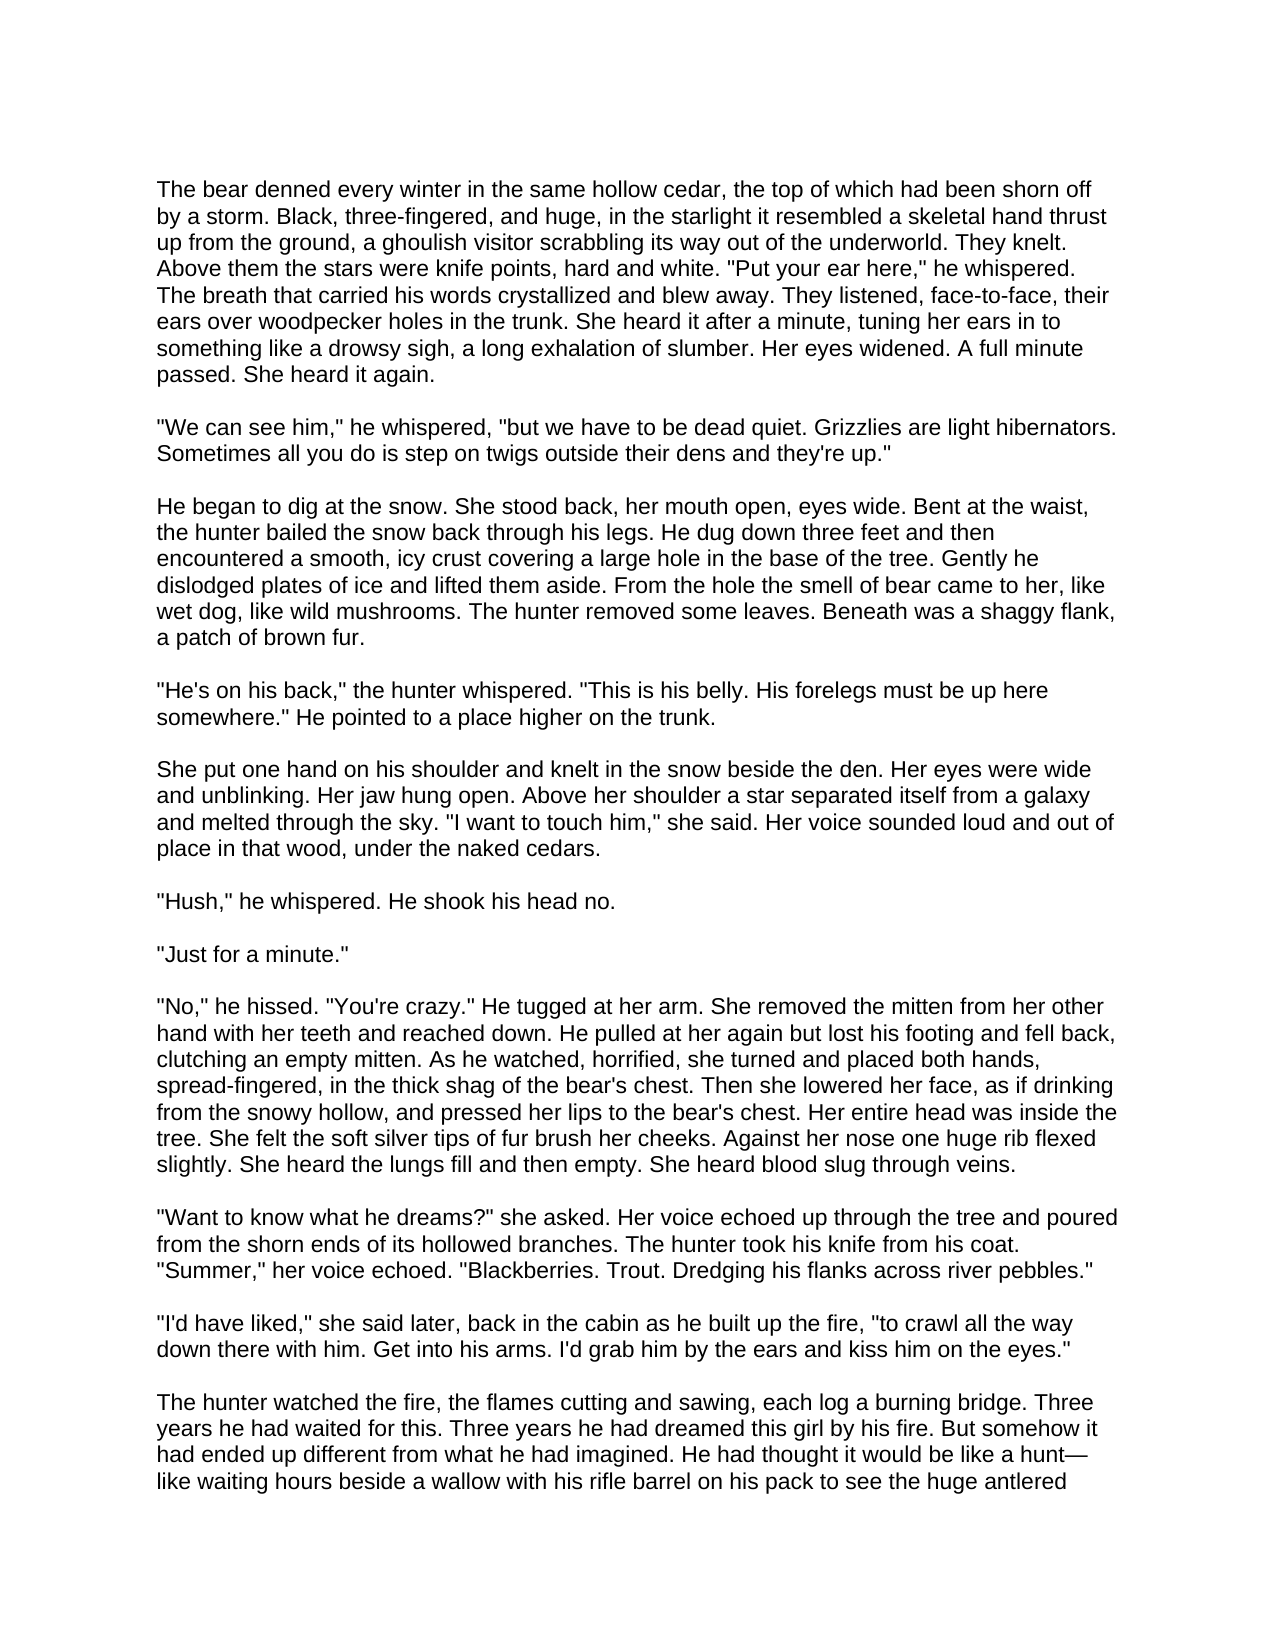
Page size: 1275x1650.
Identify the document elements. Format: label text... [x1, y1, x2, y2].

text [156, 1389, 1118, 1494]
text "He's on his back," the hunter whispered. "This is his belly. His forelegs must be up here somewhere." He pointed to a place higher on the trunk. [156, 677, 1118, 730]
text The bear denned every winter in the same hollow cedar, the top of which had been shorn off by a storm. Black, three-fingered, and huge, in the starlight it resembled a skeletal hand thrust up from the ground, a ghoulish visitor scrabbling its way out of the underworld. They knelt. Above them the stars were knife points, hard and white. "Put your ear here," he whispered. The breath that carried his words crystallized and blew away. They listened, face-to-face, their ears over woodpecker holes in the trunk. She heard it after a minute, tuning her ears in to something like a drowsy sigh, a long exhalation of slumber. Her eyes widened. A full minute passed. She heard it again. [156, 176, 1118, 387]
text "We can see him," he whispered, "but we have to be dead quiet. Grizzlies are light hibernators. Sometimes all you do is step on twigs outside their dens and they're up." [156, 413, 1118, 466]
text "Hush," he whispered. He shook his head no. [156, 888, 1118, 914]
text "I'd have liked," she said later, back in the cabin as he built up the fire, "to crawl all the way down there with him. Get into his arms. I'd grab him by the ears and kiss him on the eyes." [156, 1309, 1118, 1362]
text "Want to know what he dreams?" she asked. Her voice echoed up through the tree and poured from the shorn ends of its hollowed branches. The hunter took his knife from his coat. "Summer," her voice echoed. "Blackberries. Trout. Dredging his flanks across river pebbles." [156, 1204, 1118, 1283]
text She put one hand on his shoulder and knelt in the snow beside the den. Her eyes were wide and unblinking. Her jaw hung open. Above her shoulder a star separated itself from a galaxy and melted through the sky. "I want to touch him," she said. Her voice sounded loud and out of place in that wood, under the naked cedars. [156, 756, 1118, 862]
text "No," he hissed. "You're crazy." He tugged at her arm. She removed the mitten from her other hand with her teeth and reached down. He pulled at her again but lost his footing and fell back, clutching an empty mitten. As he watched, horrified, she turned and placed both hands, spread-fingered, in the thick shag of the bear's chest. Then she lowered her face, as if drinking from the snowy hollow, and pressed her lips to the bear's chest. Her entire head was inside the tree. She felt the soft silver tips of fur brush her cheeks. Against her nose one huge rib flexed slightly. She heard the lungs fill and then empty. She heard blood slug through veins. [156, 993, 1118, 1178]
text "Just for a minute." [156, 941, 1118, 967]
text He began to dig at the snow. She stood back, her mouth open, eyes wide. Bent at the waist, the hunter bailed the snow back through his legs. He dug down three feet and then encountered a smooth, icy crust covering a large hole in the base of the tree. Gently he dislodged plates of ice and lifted them aside. From the hole the smell of bear came to her, like wet dog, like wild mushrooms. The hunter removed some leaves. Beneath was a shaggy flank, a patch of brown fur. [156, 493, 1118, 651]
